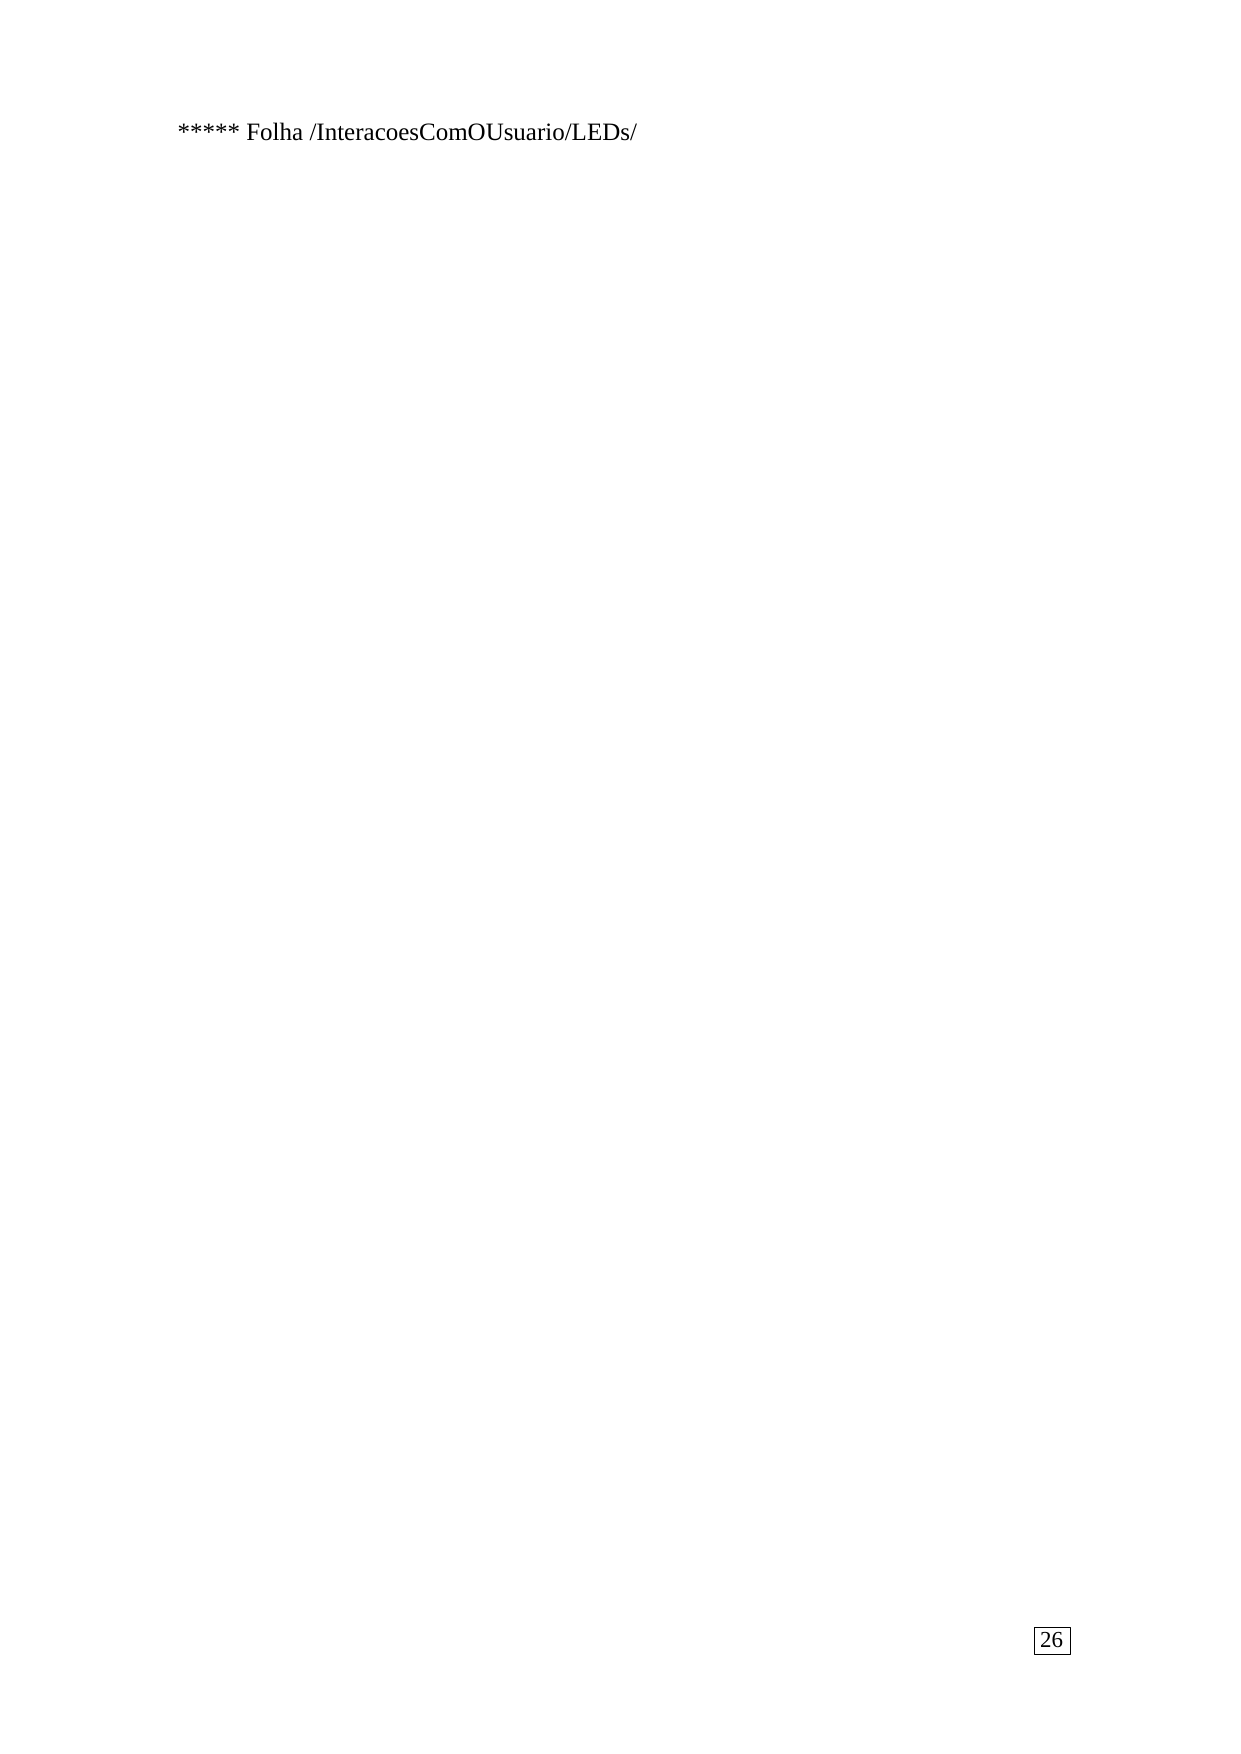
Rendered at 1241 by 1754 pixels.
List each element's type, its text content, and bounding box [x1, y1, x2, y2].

text ***** Folha /InteracoesComOUsuario/LEDs/ [177, 117, 1182, 145]
